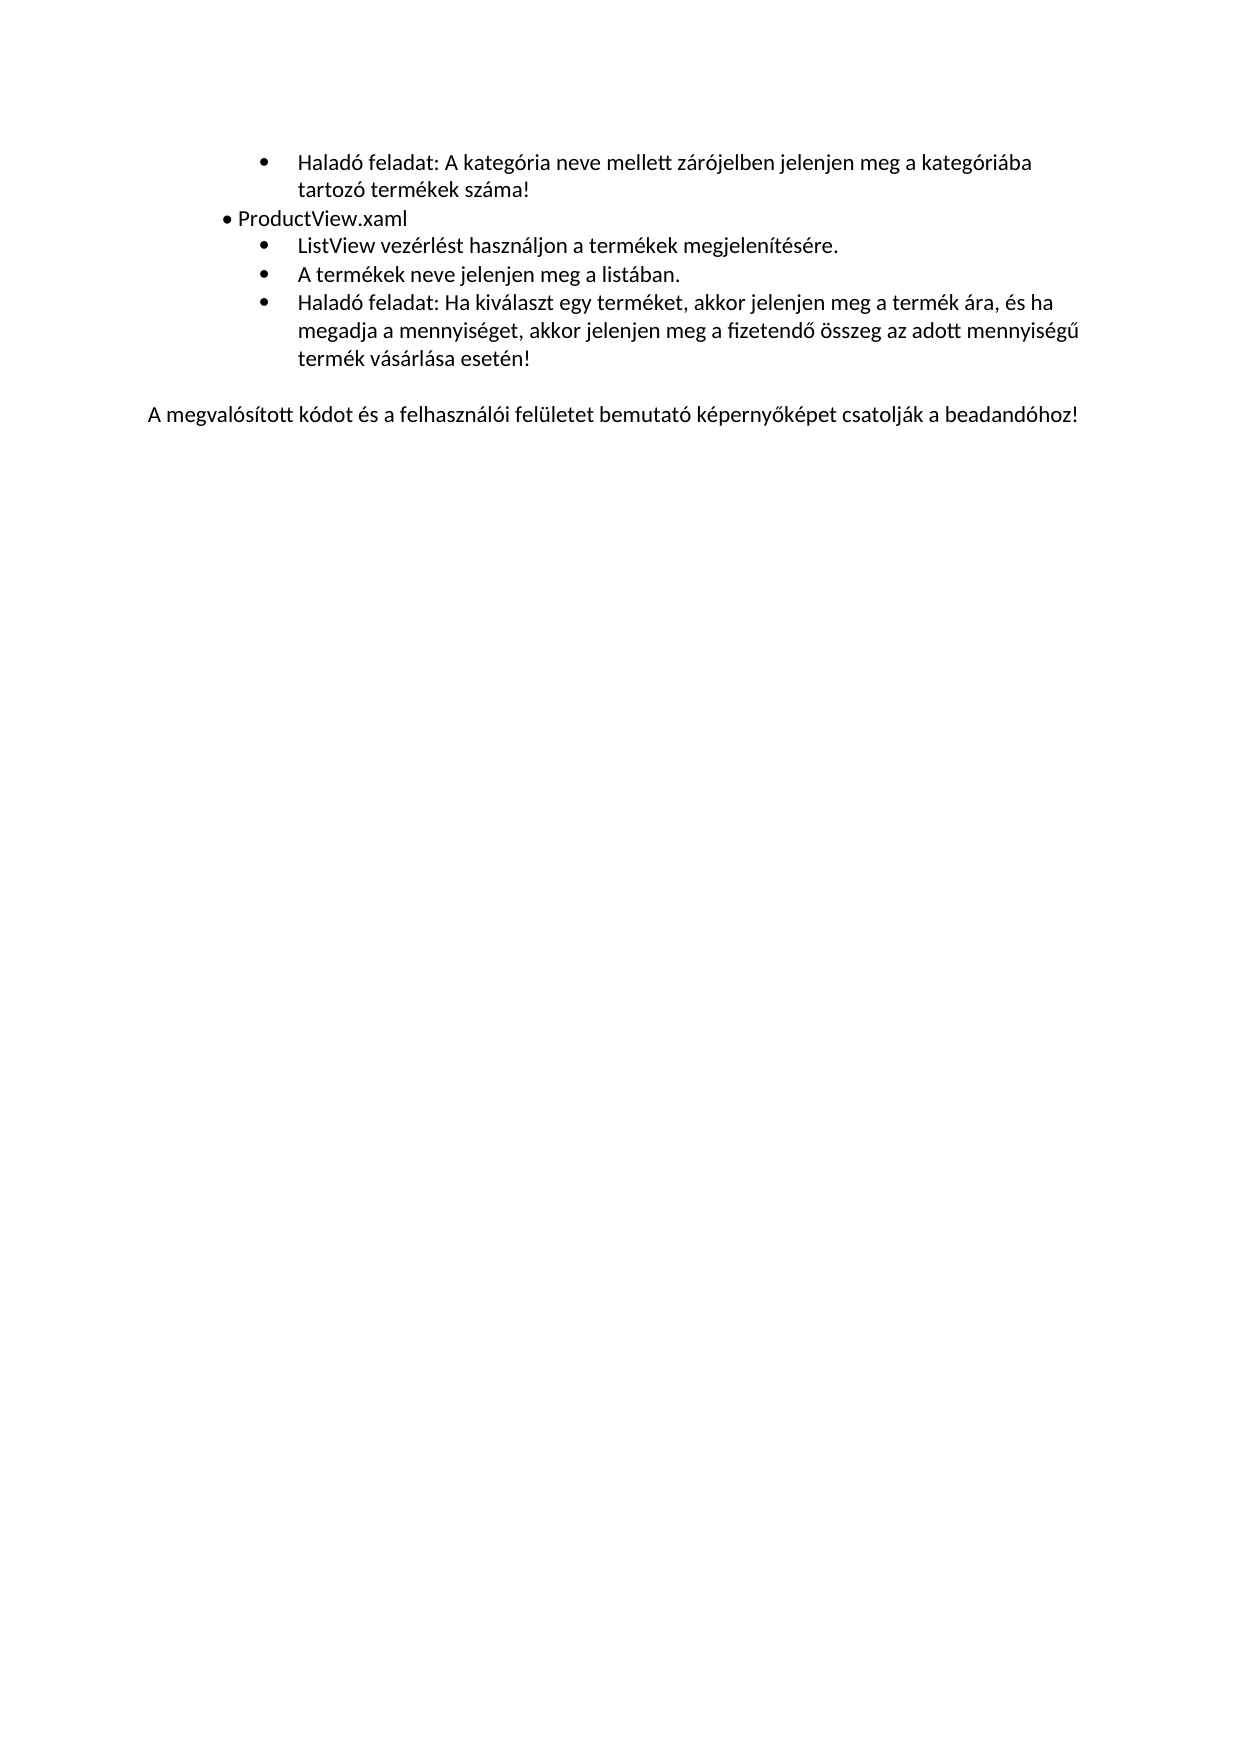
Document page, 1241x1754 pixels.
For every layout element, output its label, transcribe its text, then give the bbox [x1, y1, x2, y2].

text A megvalósított kódot és a felhasználói felületet bemutató képernyőképet csatolják a beadandóhoz! [148, 400, 1093, 428]
list ListView vezérlést használjon a termékek megjelenítésére. [260, 232, 1093, 260]
list A termékek neve jelenjen meg a listában. [260, 260, 1093, 288]
list Haladó feladat: Ha kiválaszt egy terméket, akkor jelenjen meg a termék ára, és ha megadja a mennyiséget, akkor jelenjen meg a fizetendő összeg az adott mennyiségű termék vásárlása esetén! [260, 288, 1093, 372]
list Haladó feladat: A kategória neve mellett zárójelben jelenjen meg a kategóriába tartozó termékek száma! [260, 148, 1093, 204]
text • ProductView.xaml [221, 204, 1093, 232]
